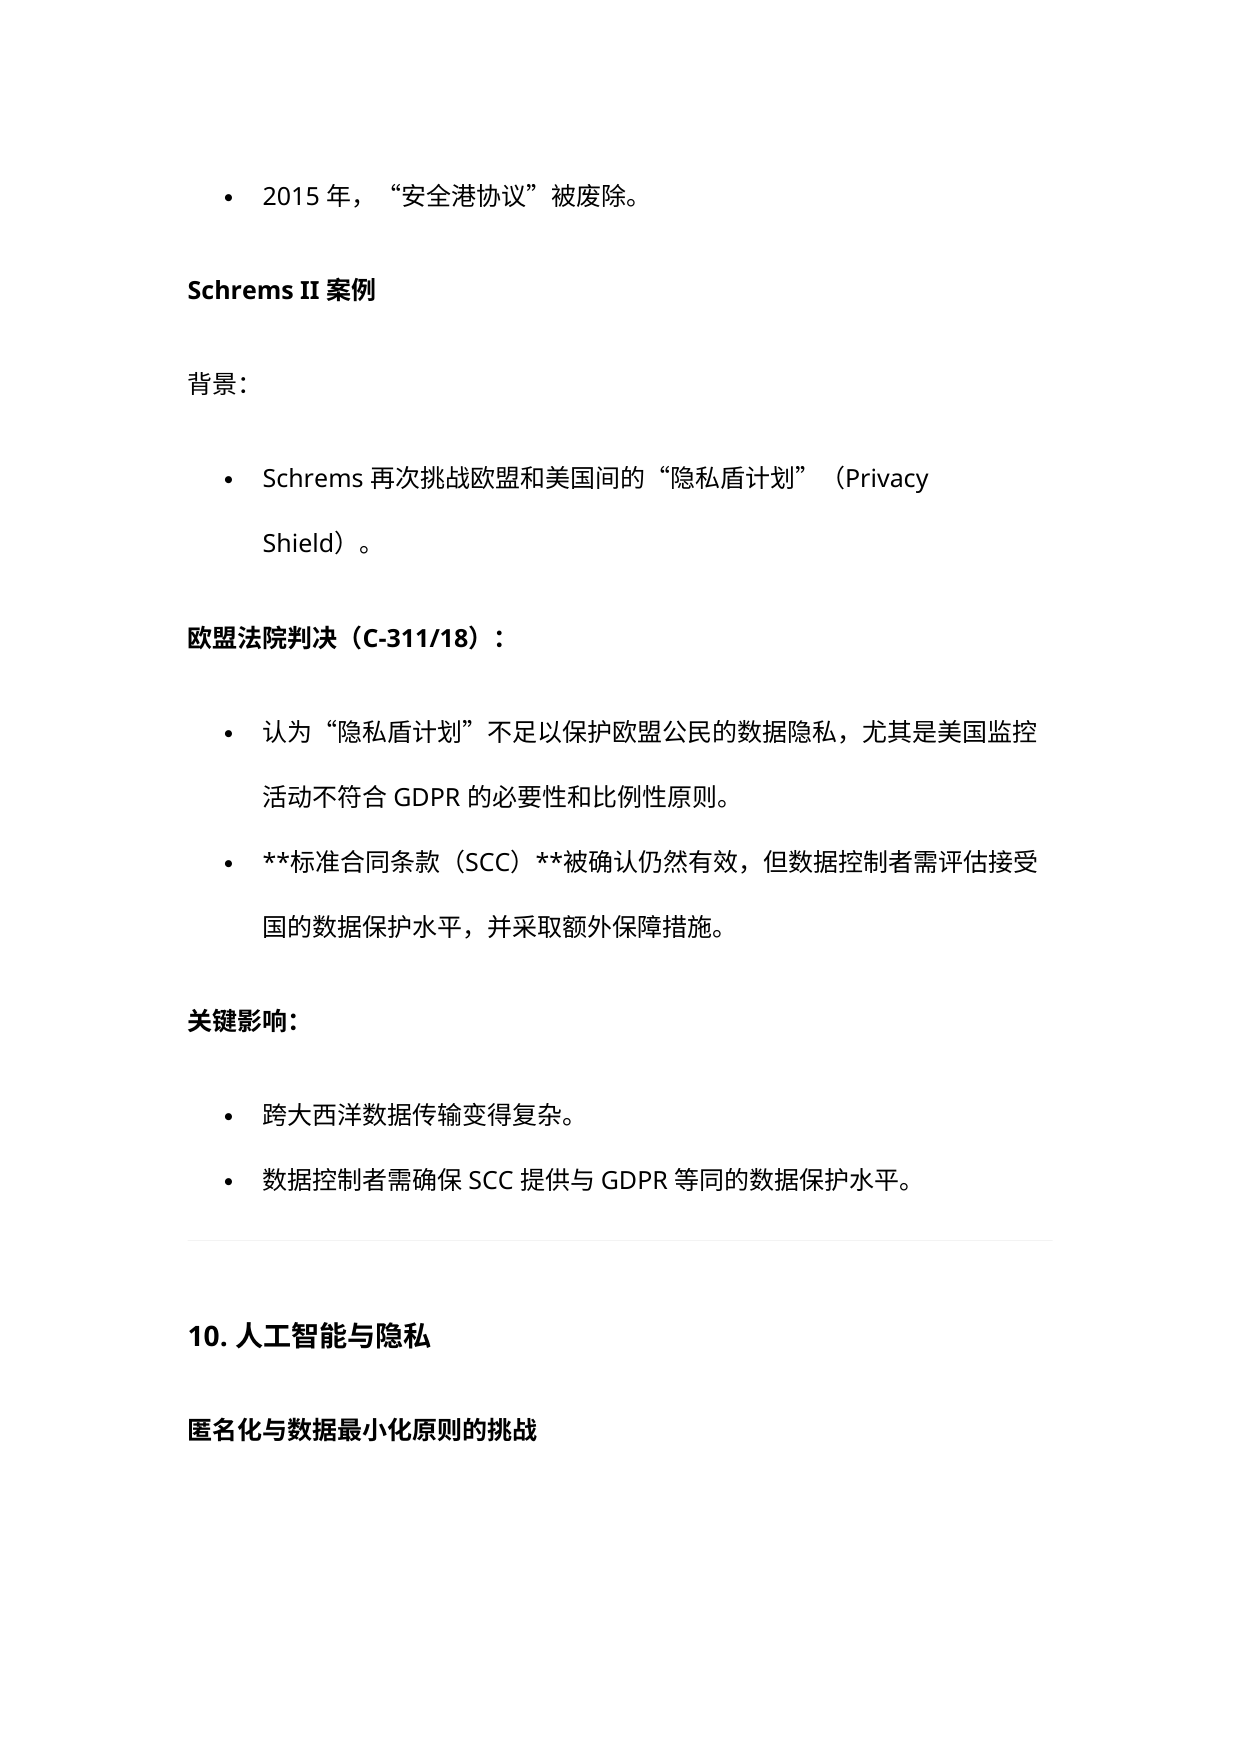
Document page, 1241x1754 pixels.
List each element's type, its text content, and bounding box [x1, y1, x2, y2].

list **标准合同条款（SCC）**被确认仍然有效，但数据控制者需评估接受国的数据保护水平，并采取额外保障措施。 [225, 828, 1053, 958]
text 欧盟法院判决（C-311/18）： [187, 604, 1053, 669]
text 背景： [187, 350, 1053, 415]
list 认为“隐私盾计划”不足以保护欧盟公民的数据隐私，尤其是美国监控活动不符合 GDPR 的必要性和比例性原则。 [225, 698, 1053, 828]
text 匿名化与数据最小化原则的挑战 [187, 1396, 1053, 1461]
list 跨大西洋数据传输变得复杂。 [225, 1081, 1053, 1146]
text 关键影响： [187, 987, 1053, 1052]
list 数据控制者需确保 SCC 提供与 GDPR 等同的数据保护水平。 [225, 1146, 1053, 1211]
text 10. 人工智能与隐私 [187, 1302, 1053, 1367]
text Schrems II 案例 [187, 256, 1053, 321]
list 2015 年，“安全港协议”被废除。 [225, 162, 1053, 227]
list Schrems 再次挑战欧盟和美国间的“隐私盾计划”（Privacy Shield）。 [225, 444, 1053, 574]
